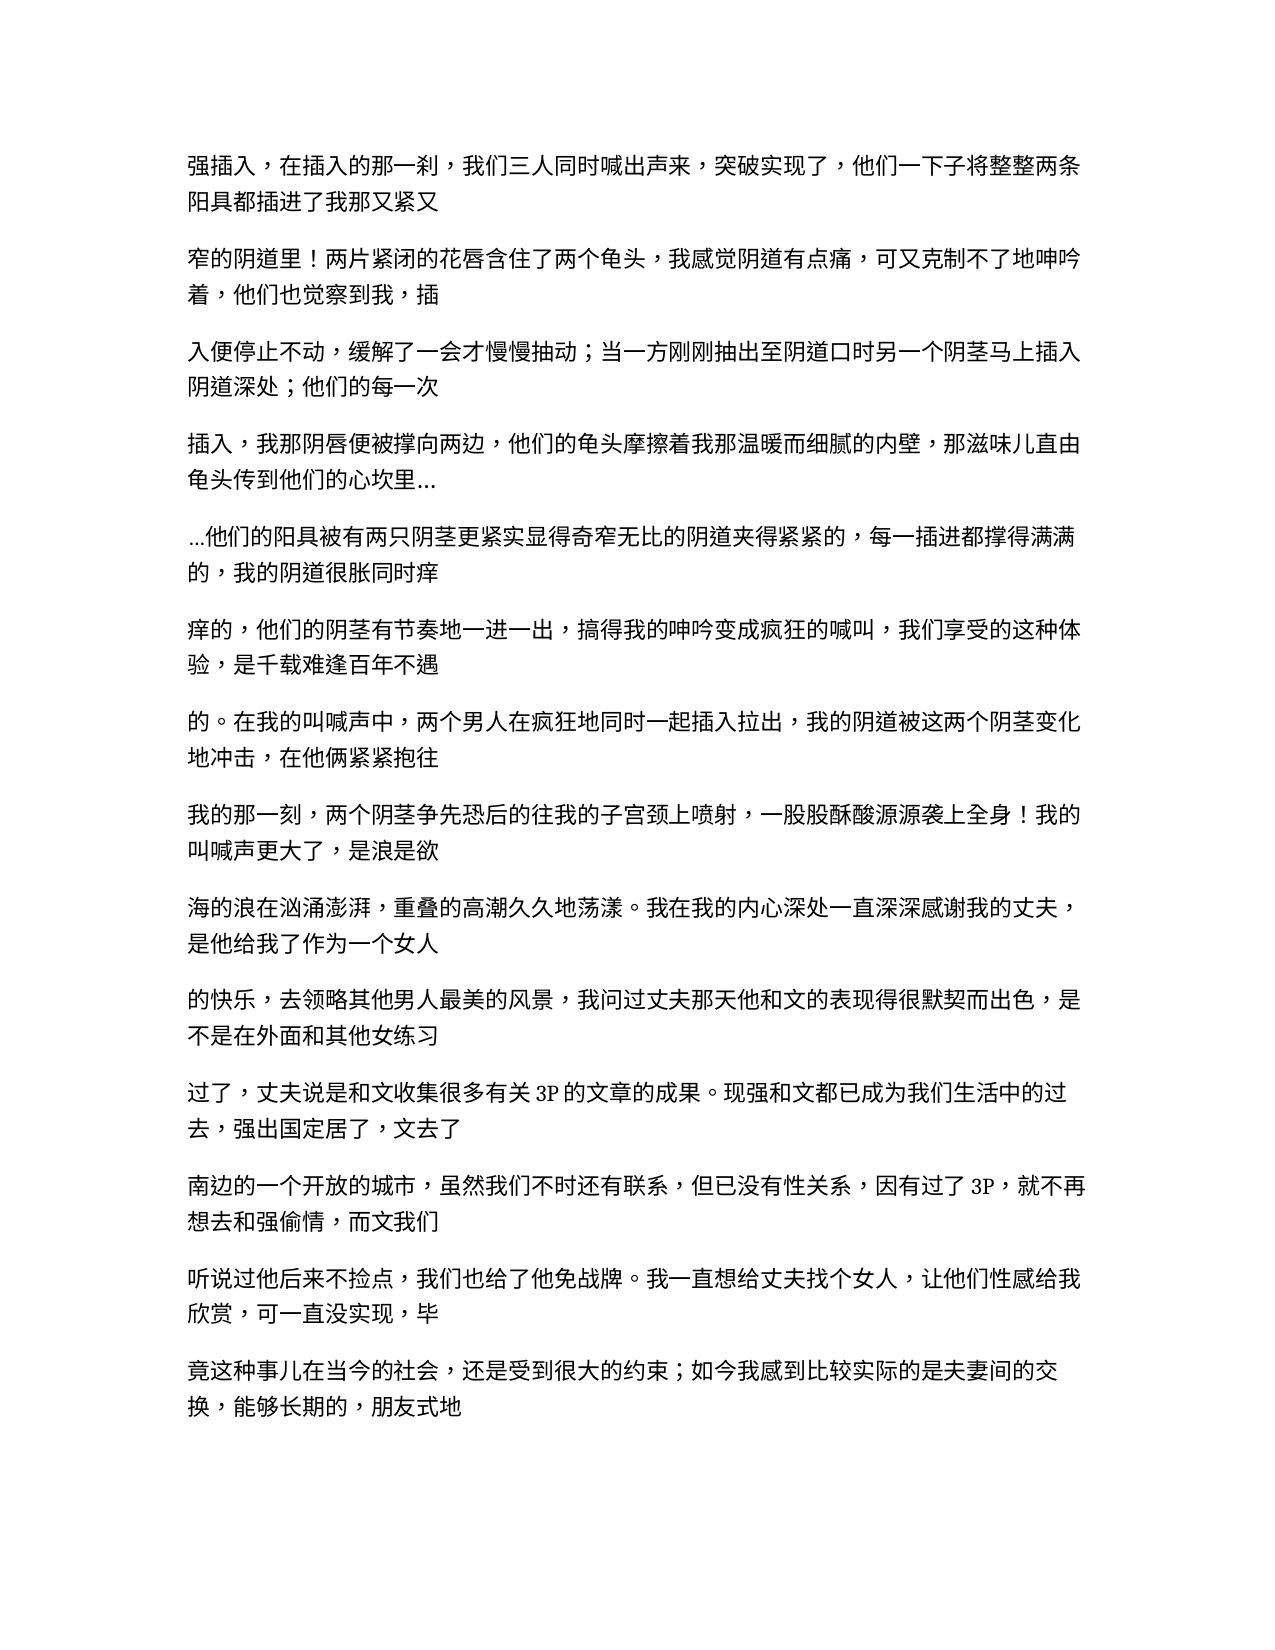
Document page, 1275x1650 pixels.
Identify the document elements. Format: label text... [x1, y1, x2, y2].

text 我的那一刻，两个阴茎争先恐后的往我的子宫颈上喷射，一股股酥酸源源袭上全身！我的叫喊声更大了，是浪是欲 [187, 799, 1087, 866]
text 过了，丈夫说是和文收集很多有关3P的文章的成果。现强和文都已成为我们生活中的过去，强出国定居了，文去了 [187, 1077, 1087, 1144]
text 听说过他后来不捡点，我们也给了他免战牌。我一直想给丈夫找个女人，让他们性感给我欣赏，可一直没实现，毕 [187, 1262, 1087, 1330]
text 南边的一个开放的城市，虽然我们不时还有联系，但已没有性关系，因有过了3P，就不再想去和强偷情，而文我们 [187, 1170, 1087, 1237]
text 的快乐，去领略其他男人最美的风景，我问过丈夫那天他和文的表现得很默契而出色，是不是在外面和其他女练习 [187, 984, 1087, 1052]
text 入便停止不动，缓解了一会才慢慢抽动；当一方刚刚抽出至阴道口时另一个阴茎马上插入阴道深处；他们的每一次 [187, 335, 1087, 403]
text 海的浪在汹涌澎湃，重叠的高潮久久地荡漾。我在我的内心深处一直深深感谢我的丈夫，是他给我了作为一个女人 [187, 892, 1087, 959]
text 竟这种事儿在当今的社会，还是受到很大的约束；如今我感到比较实际的是夫妻间的交换，能够长期的，朋友式地 [187, 1355, 1087, 1422]
text 的。在我的叫喊声中，两个男人在疯狂地同时一起插入拉出，我的阴道被这两个阴茎变化地冲击，在他俩紧紧抱往 [187, 706, 1087, 773]
text …他们的阳具被有两只阴茎更紧实显得奇窄无比的阴道夹得紧紧的，每一插进都撑得满满的，我的阴道很胀同时痒 [187, 521, 1087, 588]
text 窄的阴道里！两片紧闭的花唇含住了两个龟头，我感觉阴道有点痛，可又克制不了地呻吟着，他们也觉察到我，插 [187, 243, 1087, 310]
text 痒的，他们的阴茎有节奏地一进一出，搞得我的呻吟变成疯狂的喊叫，我们享受的这种体验，是千载难逢百年不遇 [187, 613, 1087, 681]
text 插入，我那阴唇便被撑向两边，他们的龟头摩擦着我那温暖而细腻的内壁，那滋味儿直由龟头传到他们的心坎里… [187, 428, 1087, 495]
text 强插入，在插入的那一刹，我们三人同时喊出声来，突破实现了，他们一下子将整整两条阳具都插进了我那又紧又 [187, 150, 1087, 217]
